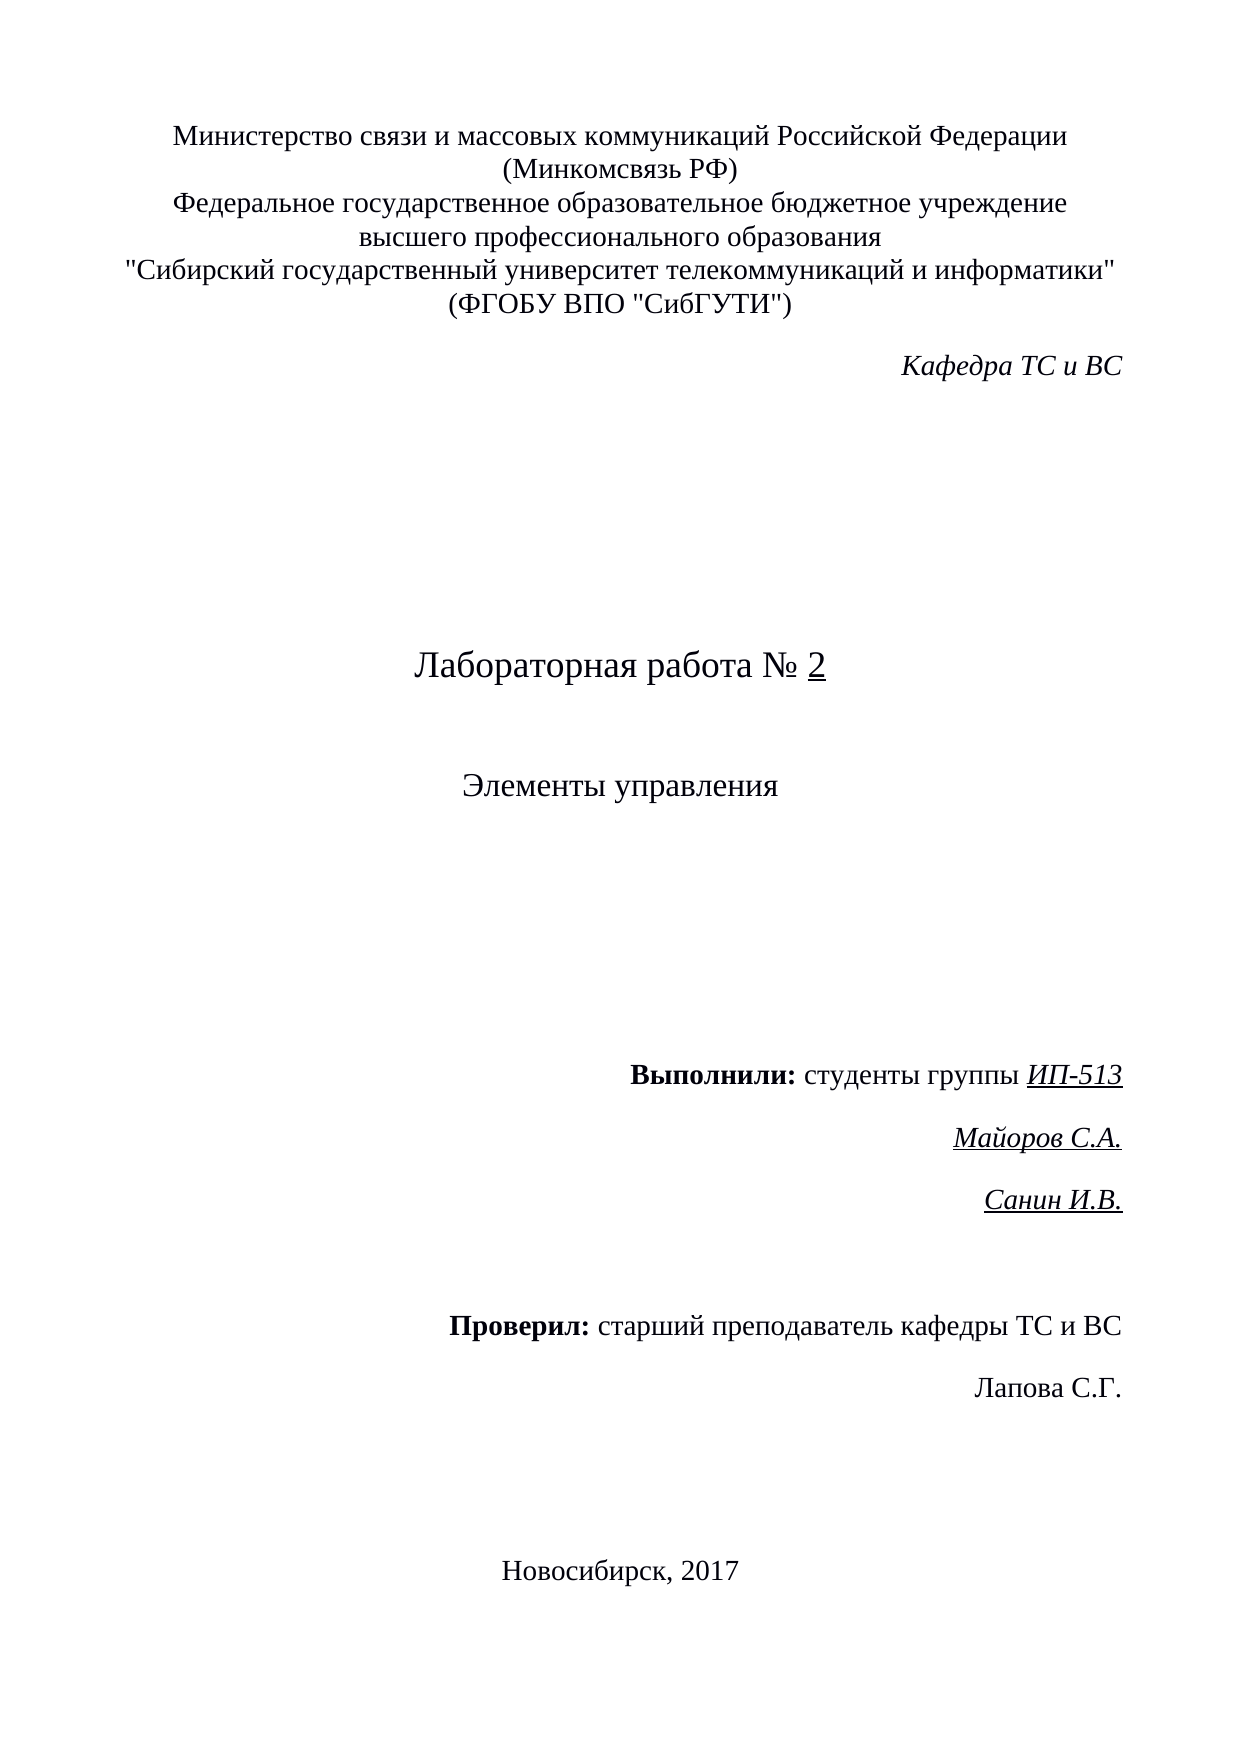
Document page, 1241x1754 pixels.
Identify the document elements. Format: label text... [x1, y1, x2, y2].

text Майоров С.А. [118, 1120, 1122, 1153]
text Кафедра ТС и ВС [118, 348, 1122, 410]
text Новосибирск, 2017 [118, 1553, 1122, 1587]
text Лабораторная работа № 2 [118, 642, 1122, 685]
text Элементы управления [118, 765, 1122, 803]
text Министерство связи и массовых коммуникаций Российской Федерации (Минкомсвязь РФ) Федеральное государственное образовательное бюджетное учреждение высшего профессионального образования "Сибирский государственный университет телекоммуникаций и информатики" (ФГОБУ ВПО "СибГУТИ") [118, 118, 1122, 348]
text Проверил: старший преподаватель кафедры ТС и ВС [118, 1308, 1122, 1341]
text Санин И.В. [118, 1182, 1122, 1216]
text Лапова С.Г. [118, 1371, 1122, 1404]
text Выполнили: студенты группы ИП-513 [118, 1057, 1122, 1091]
